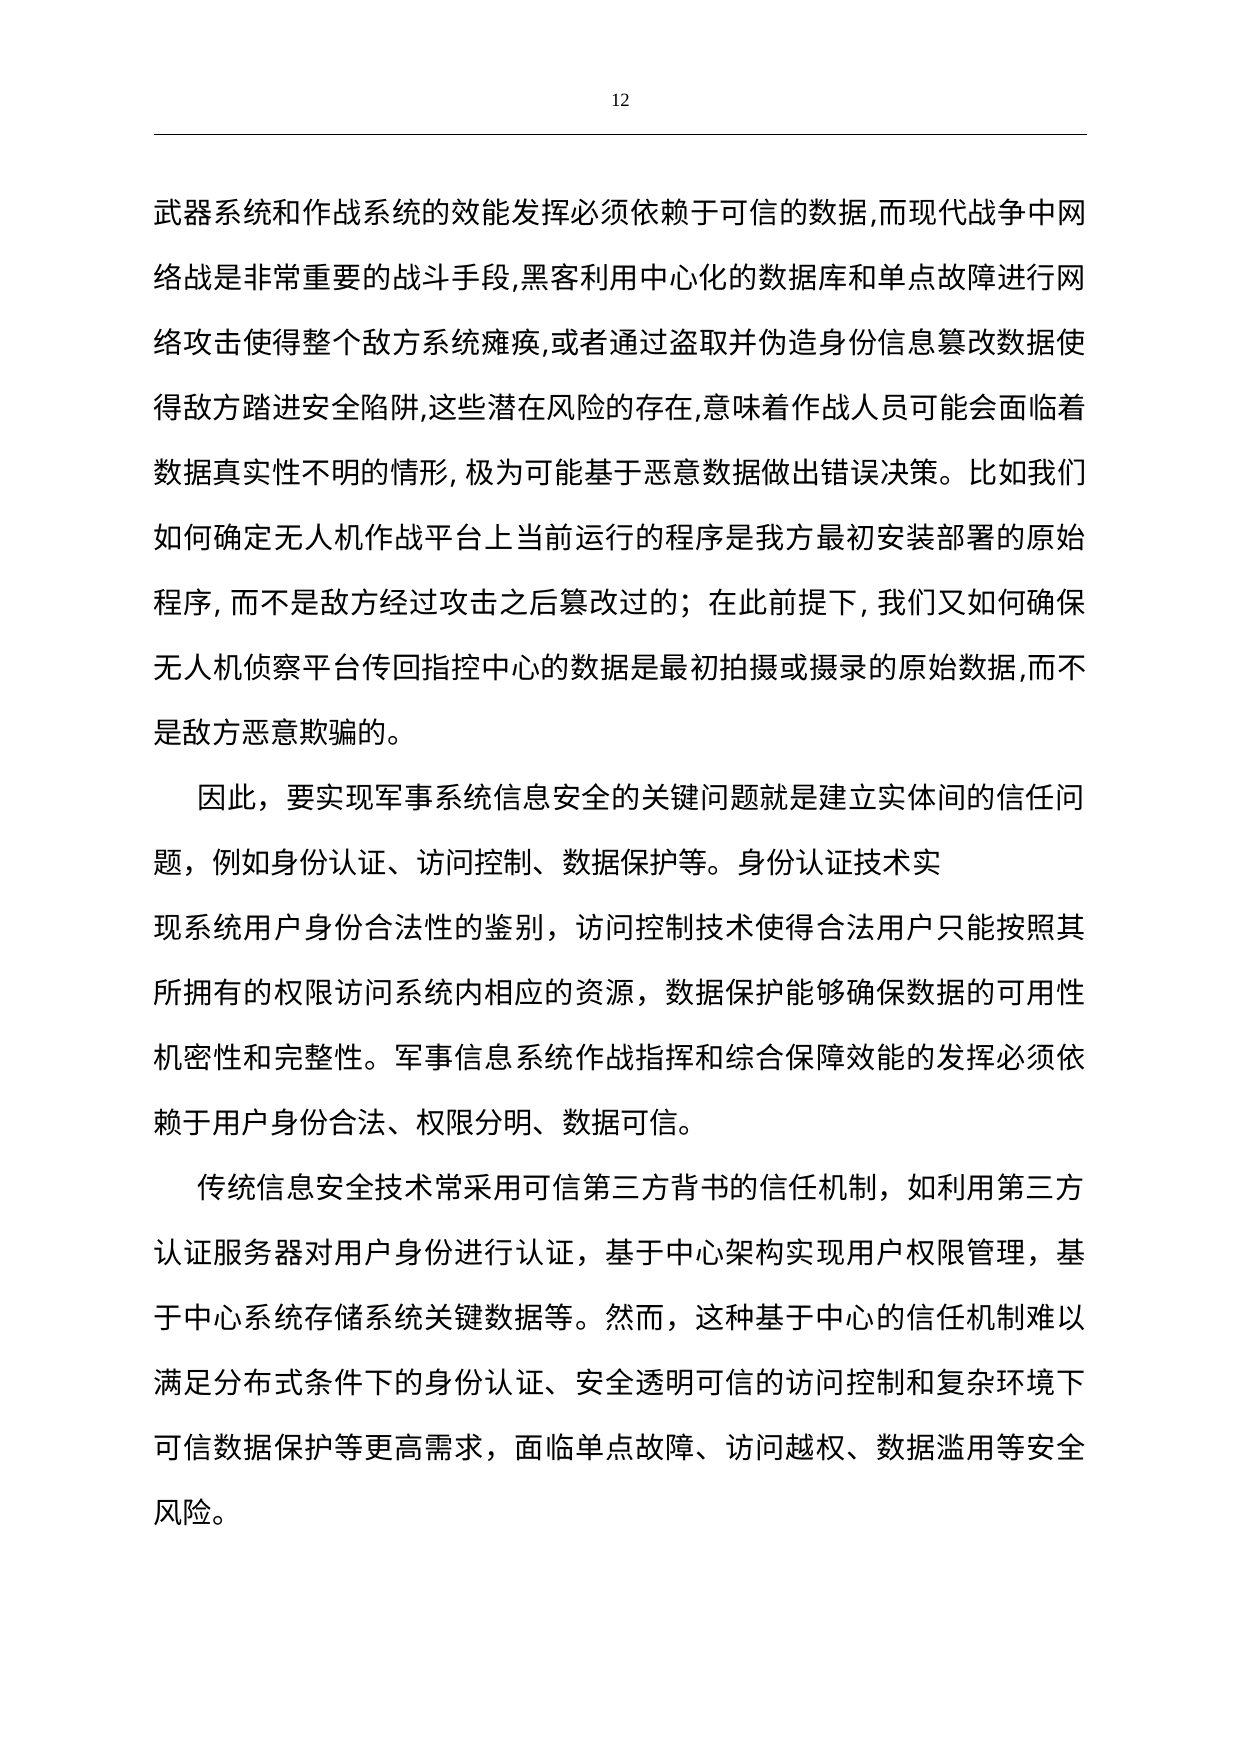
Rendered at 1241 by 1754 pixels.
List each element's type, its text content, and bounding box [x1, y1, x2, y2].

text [153, 178, 1087, 763]
text 现系统用户身份合法性的鉴别，访问控制技术使得合法用户只能按照其所拥有的权限访问系统内相应的资源，数据保护能够确保数据的可用性、机密性和完整性。军事信息系统作战指挥和综合保障效能的发挥必须依赖于用户身份合法、权限分明、数据可信。 [153, 893, 1087, 1153]
text 因此，要实现军事系统信息安全的关键问题就是建立实体间的信任问题，例如身份认证、访问控制、数据保护等。身份认证技术实 [153, 763, 1087, 893]
text 传统信息安全技术常采用可信第三方背书的信任机制，如利用第三方认证服务器对用户身份进行认证，基于中心架构实现用户权限管理，基于中心系统存储系统关键数据等。然而，这种基于中心的信任机制难以满足分布式条件下的身份认证、安全透明可信的访问控制和复杂环境下可信数据保护等更高需求，面临单点故障、访问越权、数据滥用等安全风险。 [153, 1153, 1087, 1543]
